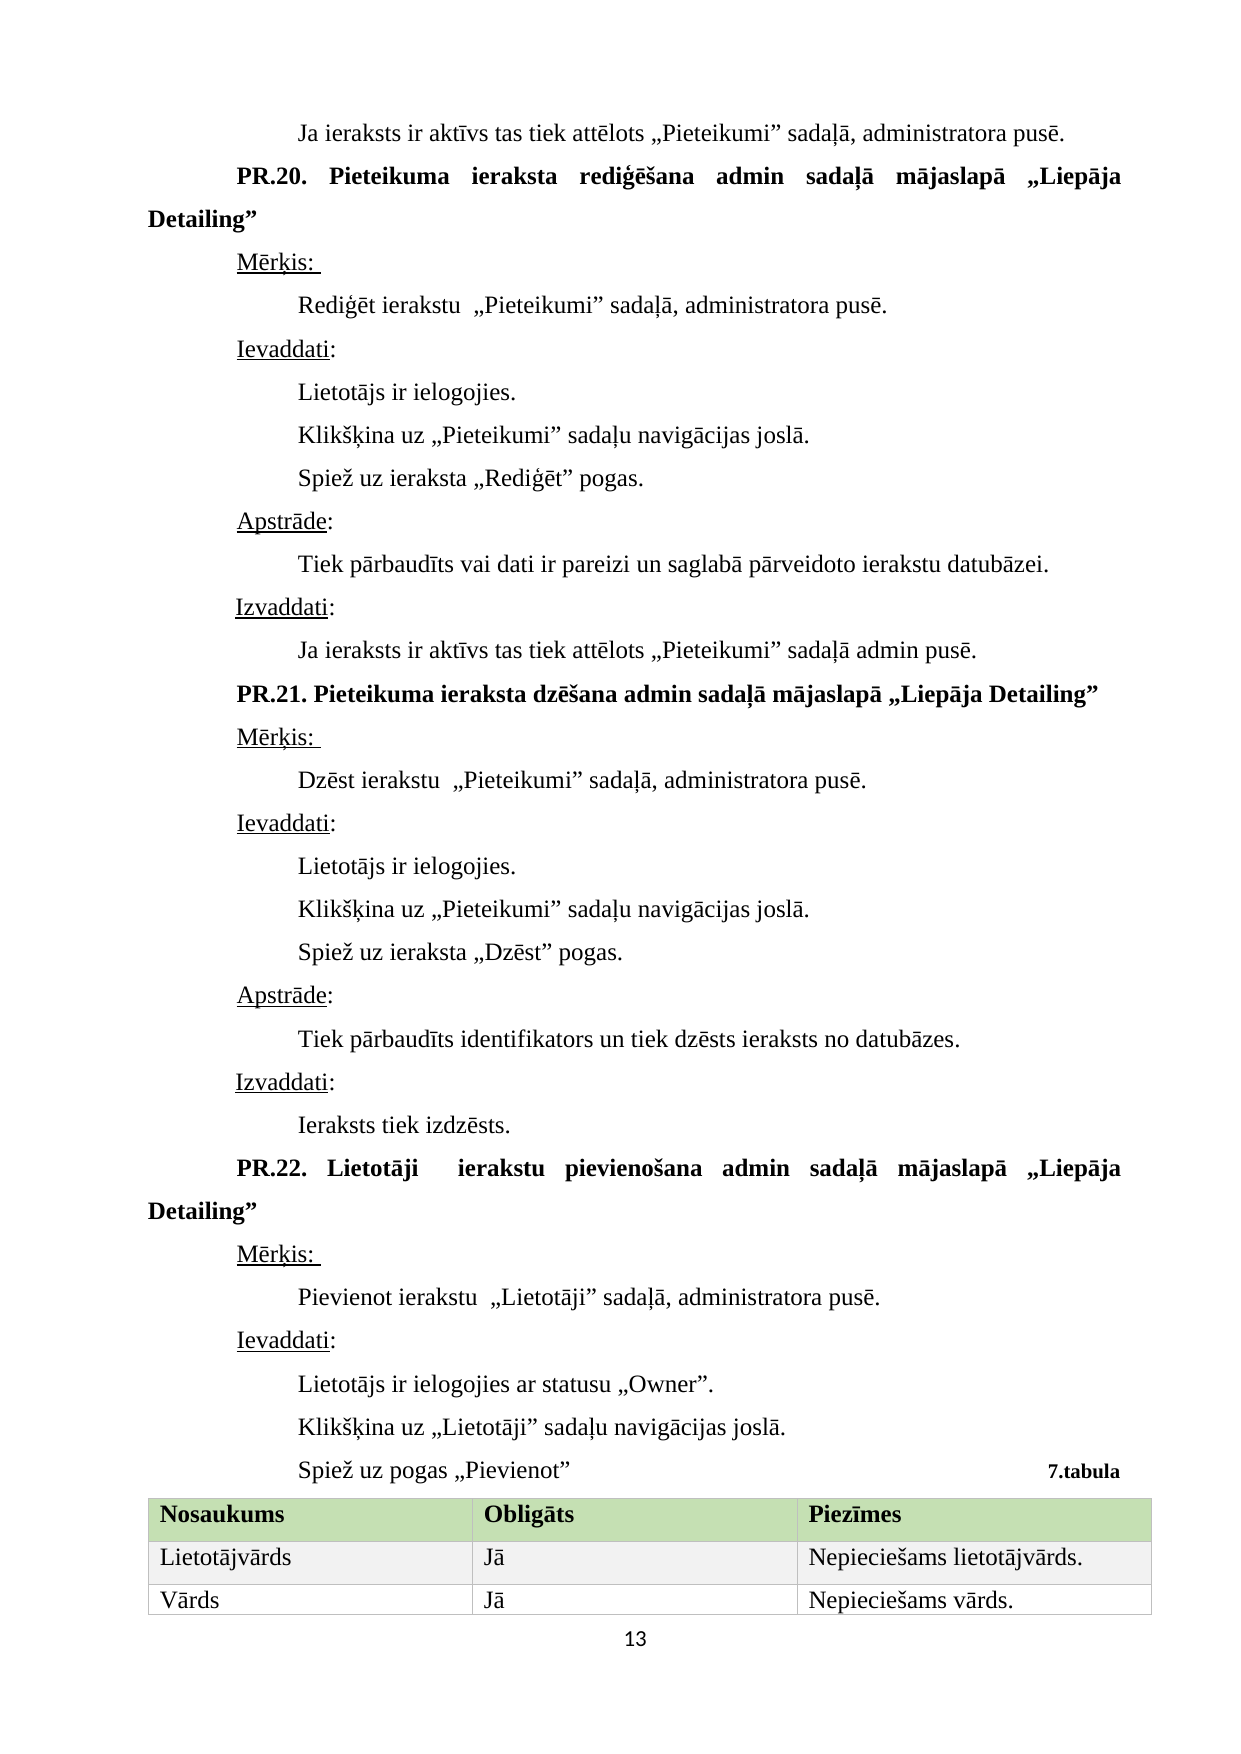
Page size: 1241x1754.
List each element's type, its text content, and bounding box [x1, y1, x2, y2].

text Spiež uz ieraksta „Dzēst” pogas. [223, 937, 1122, 966]
text Klikšķina uz „Lietotāji” sadaļu navigācijas joslā. [223, 1412, 1122, 1441]
table_cell Nepieciešams lietotājvārds. [798, 1542, 1151, 1584]
text Mērķis: [223, 247, 1122, 276]
text Pievienot ierakstu „Lietotāji” sadaļā, administratora pusē. [148, 1282, 1122, 1311]
text Mērķis: [223, 722, 1122, 751]
table_header Nosaukums [149, 1499, 472, 1541]
text Lietotājs ir ielogojies. [148, 377, 1122, 406]
table_cell Jā [473, 1542, 797, 1584]
table_cell Jā [473, 1585, 797, 1614]
text Klikšķina uz „Pieteikumi” sadaļu navigācijas joslā. [223, 420, 1122, 449]
text Ievaddati: [148, 808, 1122, 837]
text Klikšķina uz „Pieteikumi” sadaļu navigācijas joslā. [223, 894, 1122, 923]
text Ja ieraksts ir aktīvs tas tiek attēlots „Pieteikumi” sadaļā, administratora pusē. [223, 118, 1122, 147]
text Tiek pārbaudīts vai dati ir pareizi un saglabā pārveidoto ierakstu datubāzei. [223, 549, 1122, 578]
text Ja ieraksts ir aktīvs tas tiek attēlots „Pieteikumi” sadaļā admin pusē. [223, 636, 1122, 664]
text Tiek pārbaudīts identifikators un tiek dzēsts ieraksts no datubāzes. [223, 1024, 1122, 1052]
text Izvaddati: [148, 1067, 1122, 1096]
text Ievaddati: [148, 1326, 1122, 1354]
table_cell Lietotājvārds [149, 1542, 472, 1584]
table_cell Nepieciešams vārds. [798, 1585, 1151, 1614]
table_cell Vārds [149, 1585, 472, 1614]
text Lietotājs ir ielogojies. [148, 851, 1122, 880]
table_header Obligāts [473, 1499, 797, 1541]
text Rediģēt ierakstu „Pieteikumi” sadaļā, administratora pusē. [148, 291, 1122, 319]
text Spiež uz pogas „Pievienot” 7.tabula [223, 1455, 1122, 1484]
text Lietotājs ir ielogojies ar statusu „Owner”. [148, 1369, 1122, 1397]
text PR.22. Lietotāji ierakstu pievienošana admin sadaļā mājaslapā „Liepāja Detailing” [148, 1153, 1122, 1225]
text Ievaddati: [148, 334, 1122, 362]
text PR.20. Pieteikuma ieraksta rediģēšana admin sadaļā mājaslapā „Liepāja Detailing” [148, 161, 1122, 233]
text Ieraksts tiek izdzēsts. [223, 1110, 1122, 1139]
text Apstrāde: [148, 506, 1122, 535]
text Izvaddati: [148, 592, 1122, 621]
text Apstrāde: [148, 981, 1122, 1009]
text Dzēst ierakstu „Pieteikumi” sadaļā, administratora pusē. [148, 765, 1122, 794]
text PR.21. Pieteikuma ieraksta dzēšana admin sadaļā mājaslapā „Liepāja Detailing” [148, 679, 1122, 707]
text Mērķis: [223, 1239, 1122, 1268]
table_header Piezīmes [798, 1499, 1151, 1541]
text Spiež uz ieraksta „Rediģēt” pogas. [223, 463, 1122, 492]
